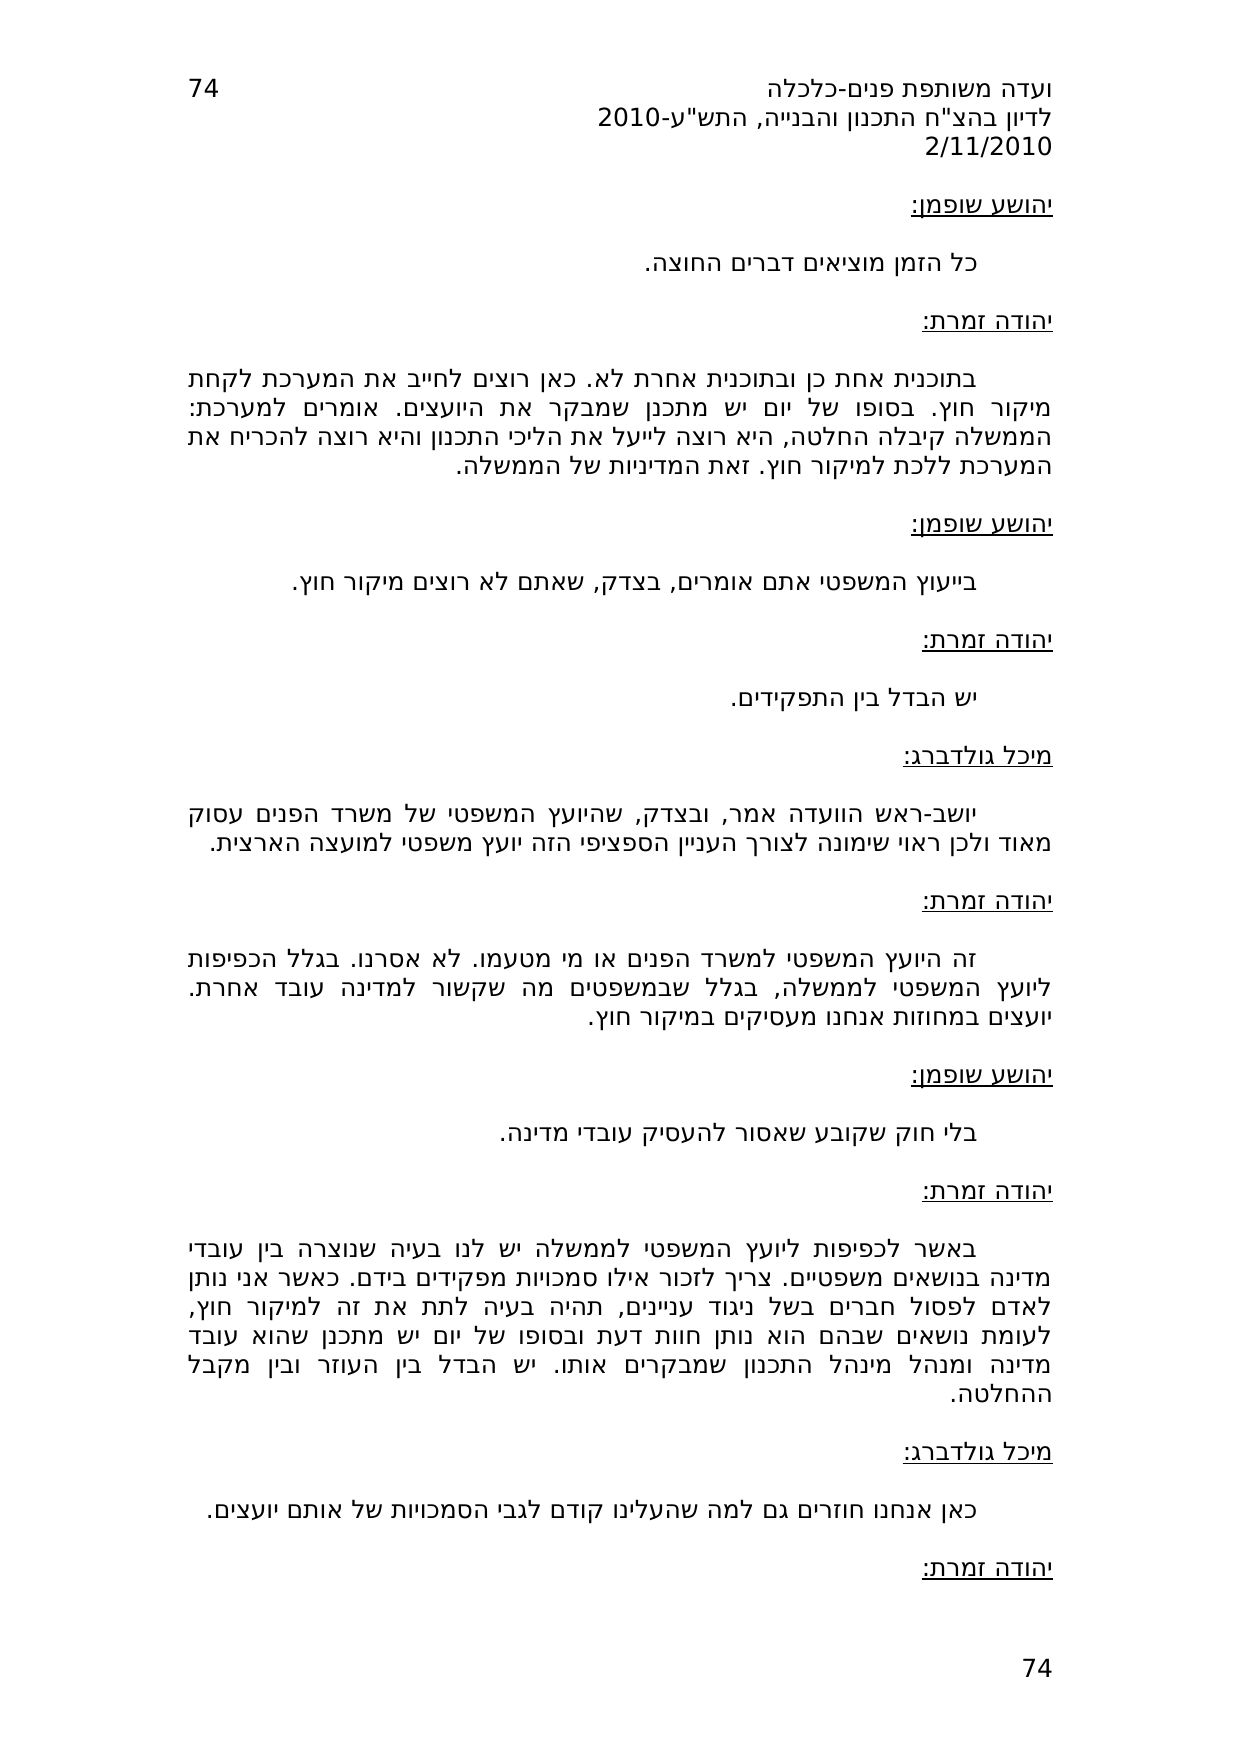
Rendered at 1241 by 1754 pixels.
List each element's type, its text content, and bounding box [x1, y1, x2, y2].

text יהושע שופמן: [187, 509, 1053, 538]
text יהודה זמרת: [187, 625, 1053, 654]
text יהודה זמרת: [187, 1176, 1053, 1205]
text יהושע שופמן: [187, 1060, 1053, 1089]
text כל הזמן מוציאים דברים החוצה. [187, 248, 1053, 277]
text בתוכנית אחת כן ובתוכנית אחרת לא. כאן רוצים לחייב את המערכת לקחת מיקור חוץ. בסופו של יום יש מתכנן שמבקר את היועצים. אומרים למערכת: הממשלה קיבלה החלטה, היא רוצה לייעל את הליכי התכנון והיא רוצה להכריח את המערכת ללכת למיקור חוץ. זאת המדיניות של הממשלה. [187, 364, 1053, 480]
text זה היועץ המשפטי למשרד הפנים או מי מטעמו. לא אסרנו. בגלל הכפיפות ליועץ המשפטי לממשלה, בגלל שבמשפטים מה שקשור למדינה עובד אחרת. יועצים במחוזות אנחנו מעסיקים במיקור חוץ. [187, 944, 1053, 1031]
text יושב-ראש הוועדה אמר, ובצדק, שהיועץ המשפטי של משרד הפנים עסוק מאוד ולכן ראוי שימונה לצורך העניין הספציפי הזה יועץ משפטי למועצה הארצית. [187, 799, 1053, 857]
text יהושע שופמן: [187, 190, 1053, 219]
text יש הבדל בין התפקידים. [187, 683, 1053, 712]
text מיכל גולדברג: [187, 1437, 1053, 1467]
text בלי חוק שקובע שאסור להעסיק עובדי מדינה. [187, 1118, 1053, 1147]
text יהודה זמרת: [187, 1553, 1053, 1582]
text באשר לכפיפות ליועץ המשפטי לממשלה יש לנו בעיה שנוצרה בין עובדי מדינה בנושאים משפטיים. צריך לזכור אילו סמכויות מפקידים בידם. כאשר אני נותן לאדם לפסול חברים בשל ניגוד עניינים, תהיה בעיה לתת את זה למיקור חוץ, לעומת נושאים שבהם הוא נותן חוות דעת ובסופו של יום יש מתכנן שהוא עובד מדינה ומנהל מינהל התכנון שמבקרים אותו. יש הבדל בין העוזר ובין מקבל ההחלטה. [187, 1234, 1053, 1409]
text בייעוץ המשפטי אתם אומרים, בצדק, שאתם לא רוצים מיקור חוץ. [187, 567, 1053, 596]
text כאן אנחנו חוזרים גם למה שהעלינו קודם לגבי הסמכויות של אותם יועצים. [187, 1495, 1053, 1524]
text יהודה זמרת: [187, 886, 1053, 915]
text יהודה זמרת: [187, 306, 1053, 335]
text מיכל גולדברג: [187, 741, 1053, 770]
